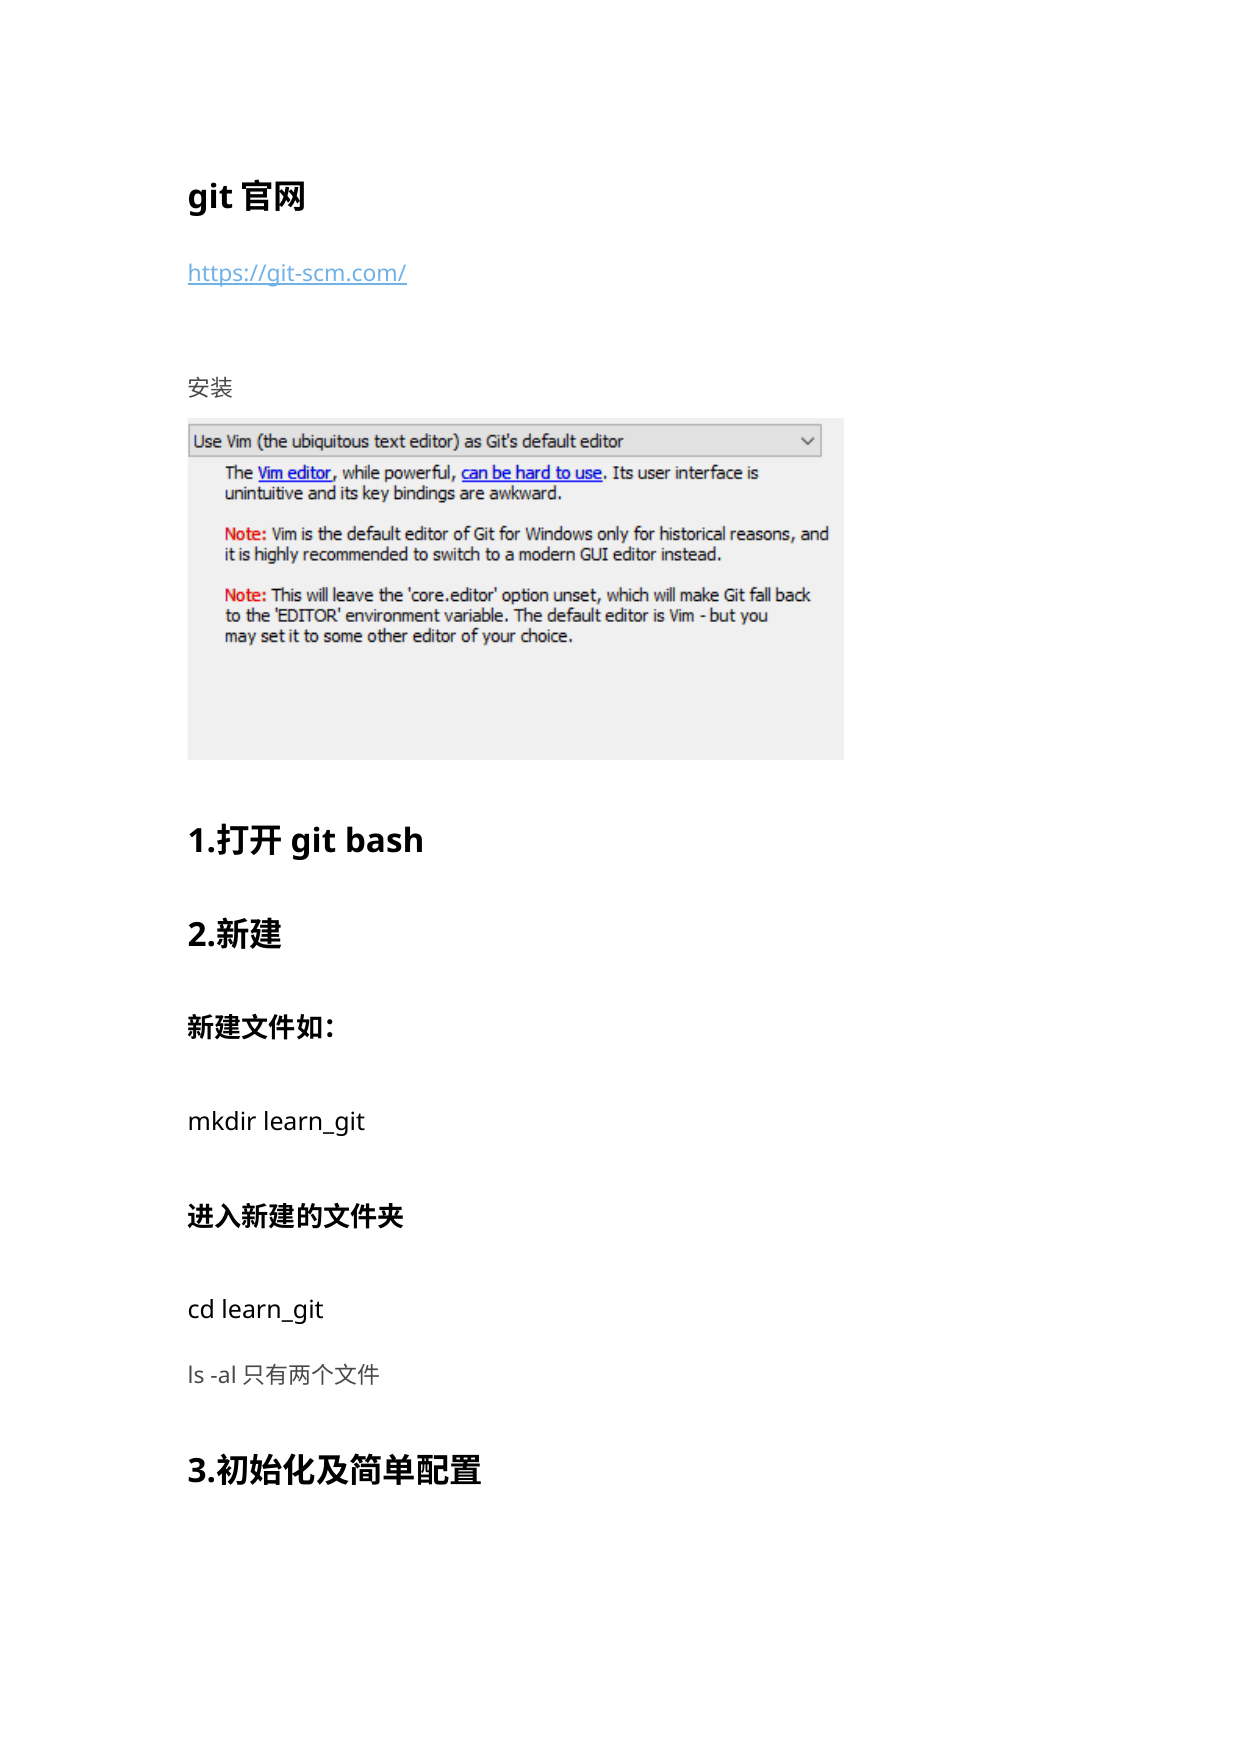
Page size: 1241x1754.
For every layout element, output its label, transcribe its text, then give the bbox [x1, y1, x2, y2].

text 新建文件如： [187, 994, 1053, 1059]
text ls -al 只有两个文件 [187, 1341, 1053, 1406]
text git官网 [187, 162, 1053, 227]
text 2.新建 [187, 899, 1053, 964]
text cd learn_git [187, 1276, 1053, 1341]
text 1.打开 git bash [187, 805, 1053, 870]
text https://git-scm.com/ [187, 256, 1053, 289]
text 进入新建的文件夹 [187, 1182, 1053, 1247]
text 安装 [187, 354, 1053, 419]
text 3.初始化及简单配置 [187, 1435, 1053, 1500]
text mkdir learn_git [187, 1088, 1053, 1153]
picture [187, 418, 844, 760]
